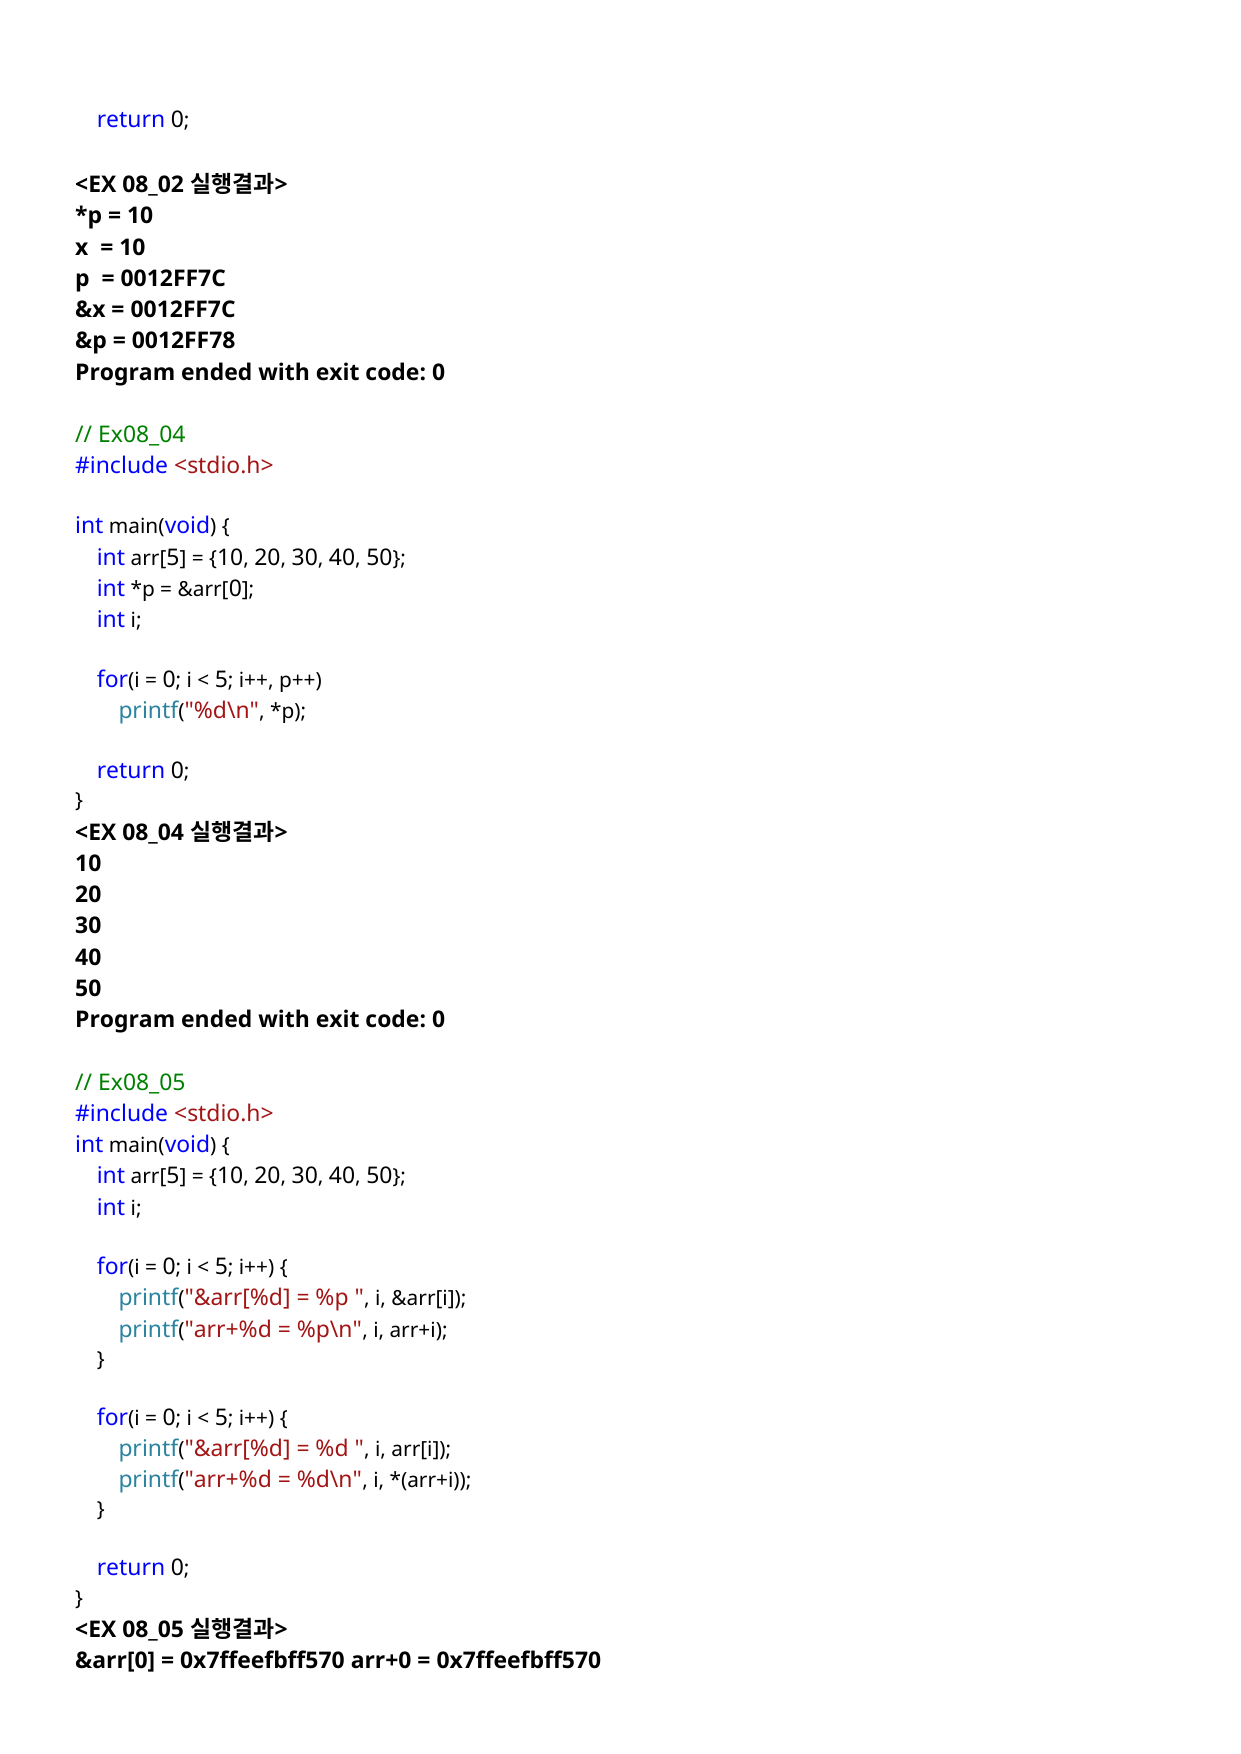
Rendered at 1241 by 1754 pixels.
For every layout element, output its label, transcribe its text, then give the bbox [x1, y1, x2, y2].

text // Ex08_04 [75, 418, 1165, 449]
text int main(void) { [75, 1128, 1165, 1159]
text for(i = 0; i < 5; i++) { [75, 1250, 1165, 1281]
text return 0; [75, 103, 1165, 135]
text } [75, 1583, 1165, 1611]
text return 0; [75, 754, 1165, 785]
text 50 [75, 972, 1165, 1003]
text int i; [75, 1190, 1165, 1222]
text int i; [75, 603, 1165, 634]
text Program ended with exit code: 0 [75, 356, 1165, 387]
text &x = 0012FF7C [75, 293, 1165, 324]
text } [75, 785, 1165, 813]
text int *p = &arr[0]; [75, 572, 1165, 603]
text for(i = 0; i < 5; i++) { [75, 1401, 1165, 1432]
text int main(void) { [75, 509, 1165, 541]
text return 0; [75, 1551, 1165, 1583]
text <EX 08_05 실행결과> [75, 1611, 1165, 1644]
text x = 10 [75, 231, 1165, 262]
text printf("%d\n", *p); [75, 694, 1165, 725]
text Program ended with exit code: 0 [75, 1003, 1165, 1034]
text 20 [75, 878, 1165, 909]
text 30 [75, 909, 1165, 940]
text #include <stdio.h> [75, 1097, 1165, 1128]
text int arr[5] = {10, 20, 30, 40, 50}; [75, 541, 1165, 572]
text <EX 08_04 실행결과> [75, 813, 1165, 847]
text &arr[0] = 0x7ffeefbff570 arr+0 = 0x7ffeefbff570 [75, 1644, 1165, 1676]
text p = 0012FF7C [75, 262, 1165, 293]
text printf("arr+%d = %p\n", i, arr+i); [75, 1313, 1165, 1344]
text } [75, 1344, 1165, 1372]
text *p = 10 [75, 199, 1165, 231]
text } [75, 1494, 1165, 1523]
text printf("&arr[%d] = %p ", i, &arr[i]); [75, 1281, 1165, 1313]
text int arr[5] = {10, 20, 30, 40, 50}; [75, 1159, 1165, 1190]
text <EX 08_02 실행결과> [75, 166, 1165, 199]
text printf("&arr[%d] = %d ", i, arr[i]); [75, 1432, 1165, 1463]
text // Ex08_05 [75, 1065, 1165, 1097]
text 10 [75, 847, 1165, 878]
text for(i = 0; i < 5; i++, p++) [75, 663, 1165, 694]
text printf("arr+%d = %d\n", i, *(arr+i)); [75, 1463, 1165, 1494]
text 40 [75, 940, 1165, 972]
text #include <stdio.h> [75, 449, 1165, 481]
text &p = 0012FF78 [75, 324, 1165, 356]
